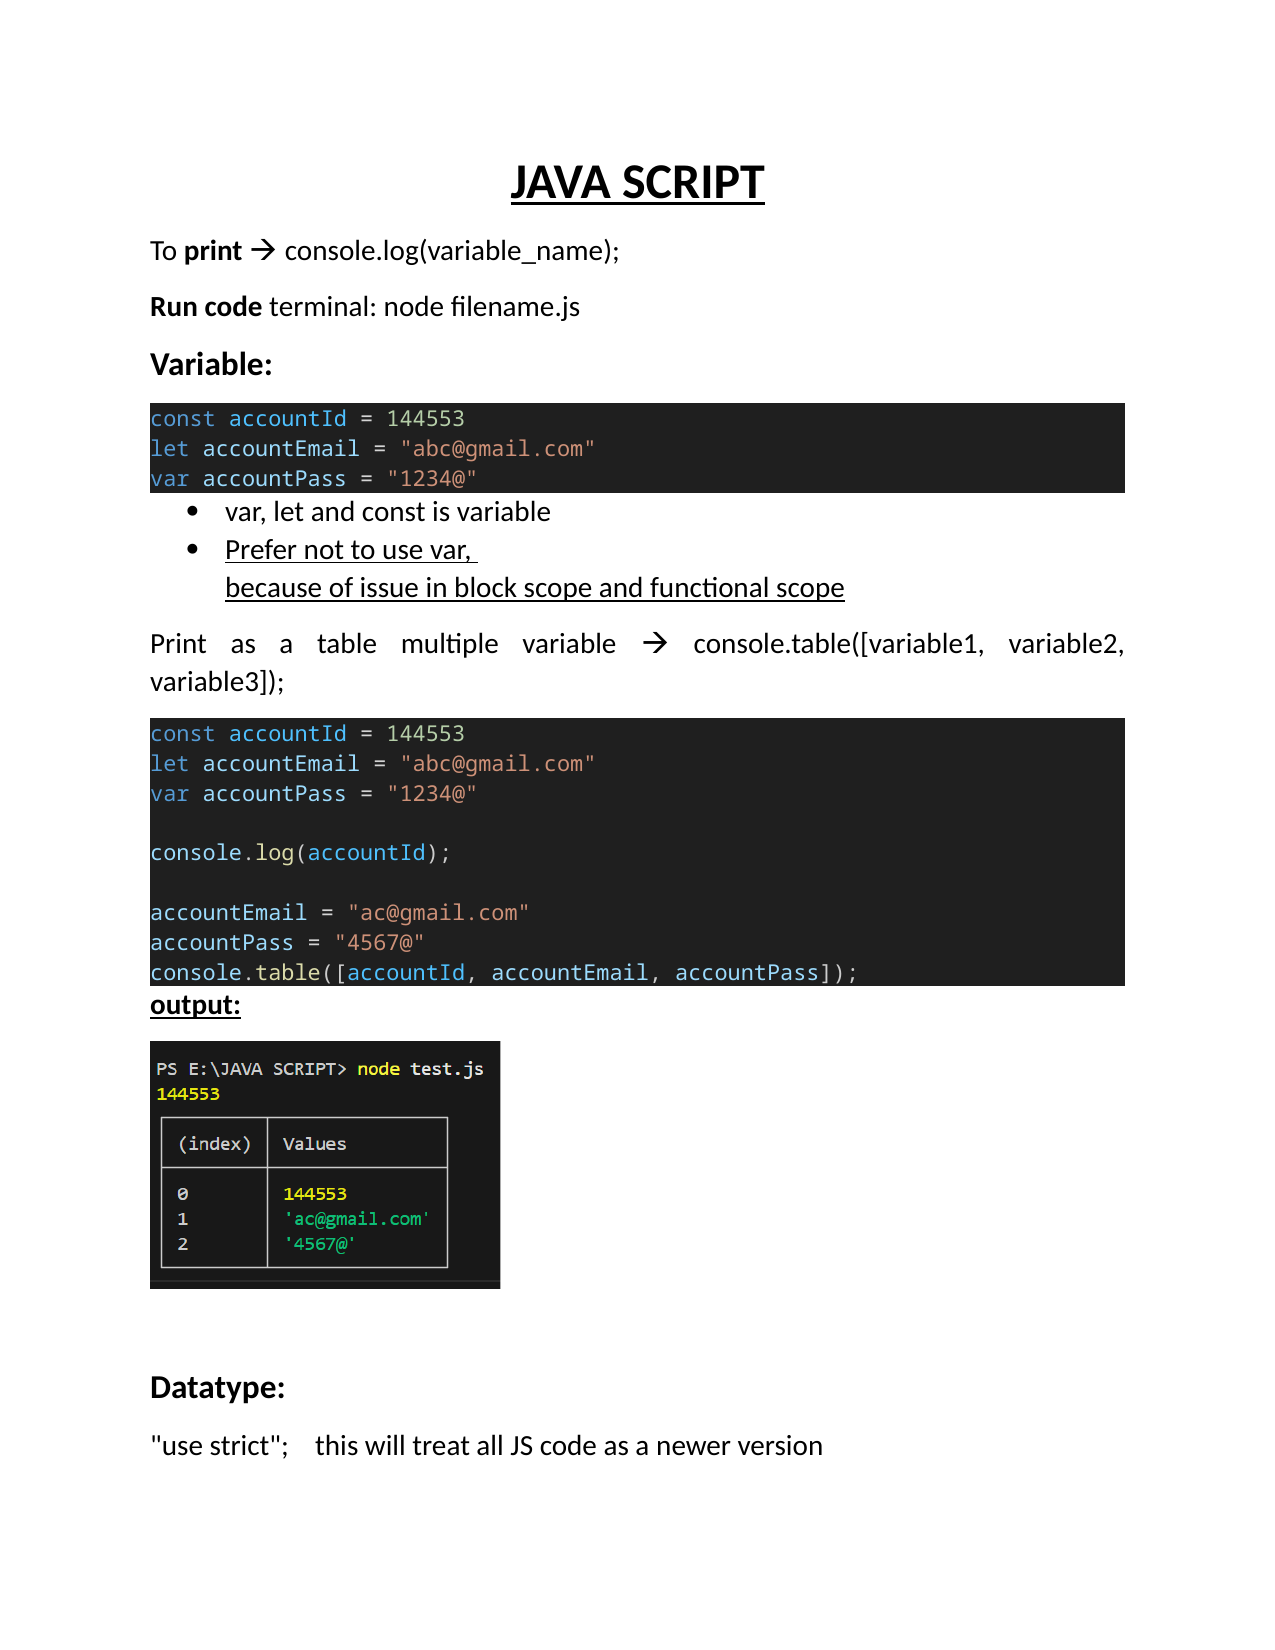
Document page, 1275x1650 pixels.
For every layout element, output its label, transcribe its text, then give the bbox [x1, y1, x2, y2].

text Print as a table multiple variable console.table([variable1, variable2, variable3]); [150, 625, 1125, 699]
text let accountEmail = "abc@gmail.com" [150, 433, 1125, 463]
text console.log(accountId); [150, 837, 1125, 867]
text Variable: [150, 343, 1125, 383]
text Run code terminal: node filename.js [150, 288, 1125, 323]
text accountPass = "4567@" [150, 927, 1125, 957]
text To print console.log(variable_name); [150, 232, 1125, 268]
text const accountId = 144553 [150, 403, 1125, 433]
picture [150, 1041, 501, 1289]
text var accountPass = "1234@" [150, 463, 1125, 493]
list var, let and const is variable [187, 493, 1125, 528]
text Datatype: [150, 1366, 1125, 1407]
text let accountEmail = "abc@gmail.com" [150, 748, 1125, 778]
text console.table([accountId, accountEmail, accountPass]); [150, 957, 1125, 986]
text accountEmail = "ac@gmail.com" [150, 897, 1125, 927]
list because of issue in block scope and functional scope [225, 569, 1125, 605]
text "use strict"; this will treat all JS code as a newer version [150, 1427, 1125, 1462]
text var accountPass = "1234@" [150, 778, 1125, 808]
text output: [150, 986, 1125, 1022]
text JAVA SCRIPT [150, 150, 1125, 211]
list Prefer not to use var, [187, 531, 1125, 567]
text const accountId = 144553 [150, 718, 1125, 748]
